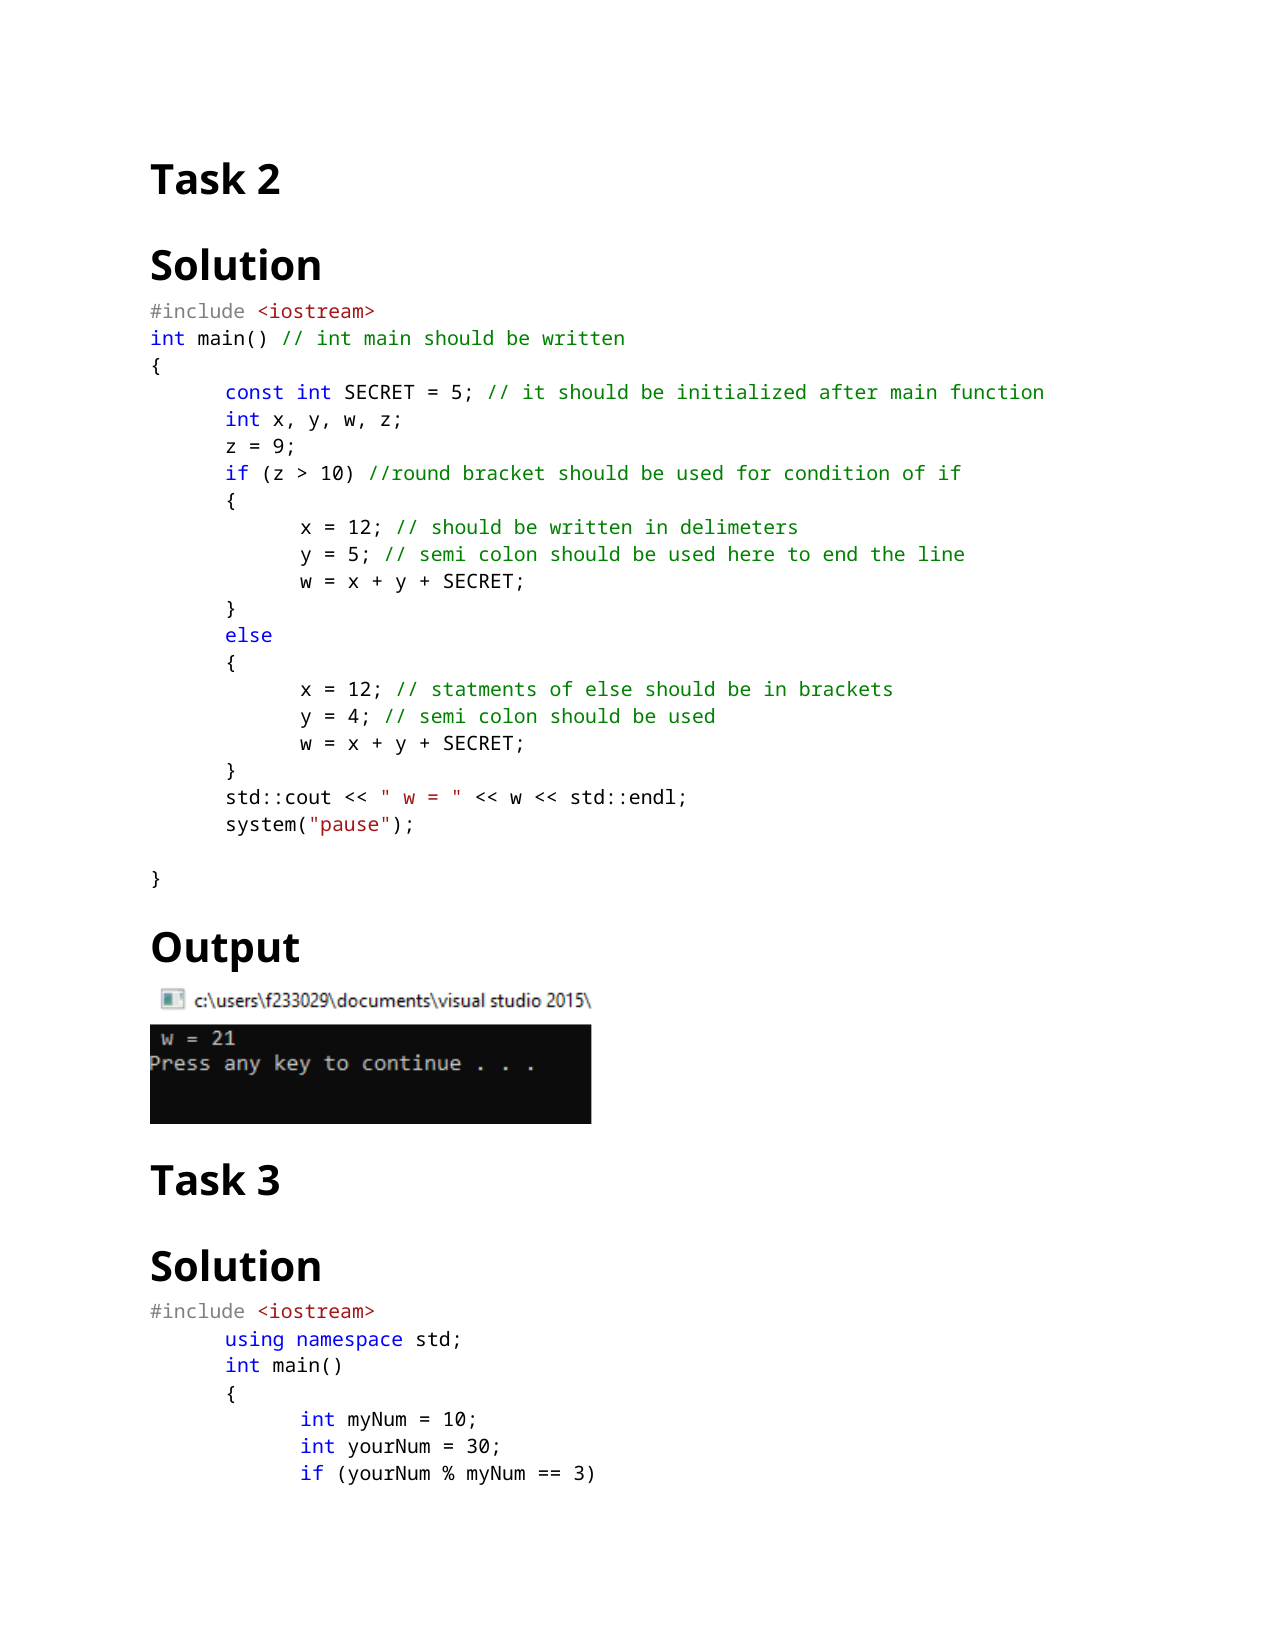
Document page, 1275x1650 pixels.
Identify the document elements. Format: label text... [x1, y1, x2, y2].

text } [150, 756, 1125, 783]
text } [150, 864, 1125, 891]
text #include <iostream> [150, 1298, 1125, 1325]
subtitle Task 3 [150, 1150, 1125, 1207]
text w = x + y + SECRET; [150, 567, 1125, 594]
subtitle Task 2 [150, 150, 1125, 207]
text int myNum = 10; [150, 1406, 1125, 1433]
text y = 4; // semi colon should be used [150, 702, 1125, 729]
text { [150, 1379, 1125, 1406]
text int x, y, w, z; [150, 405, 1125, 432]
text if (yourNum % myNum == 3) [150, 1460, 1125, 1487]
text #include <iostream> [150, 297, 1125, 324]
text int main() [150, 1352, 1125, 1379]
text { [150, 648, 1125, 675]
text { [150, 486, 1125, 513]
text int yourNum = 30; [150, 1433, 1125, 1460]
text y = 5; // semi colon should be used here to end the line [150, 540, 1125, 567]
subtitle Solution [150, 1237, 1125, 1293]
text { [150, 351, 1125, 378]
text using namespace std; [150, 1325, 1125, 1352]
text const int SECRET = 5; // it should be initialized after main function [150, 378, 1125, 405]
text system("pause"); [150, 810, 1125, 837]
subtitle Solution [150, 236, 1125, 293]
text x = 12; // statments of else should be in brackets [150, 675, 1125, 702]
text std::cout << " w = " << w << std::endl; [150, 783, 1125, 810]
text else [150, 621, 1125, 648]
text w = x + y + SECRET; [150, 729, 1125, 756]
text } [150, 594, 1125, 621]
picture [150, 979, 592, 1124]
text x = 12; // should be written in delimeters [150, 513, 1125, 540]
text z = 9; [150, 432, 1125, 459]
subtitle Output [150, 918, 1125, 975]
text int main() // int main should be written [150, 324, 1125, 351]
text if (z > 10) //round bracket should be used for condition of if [150, 459, 1125, 486]
